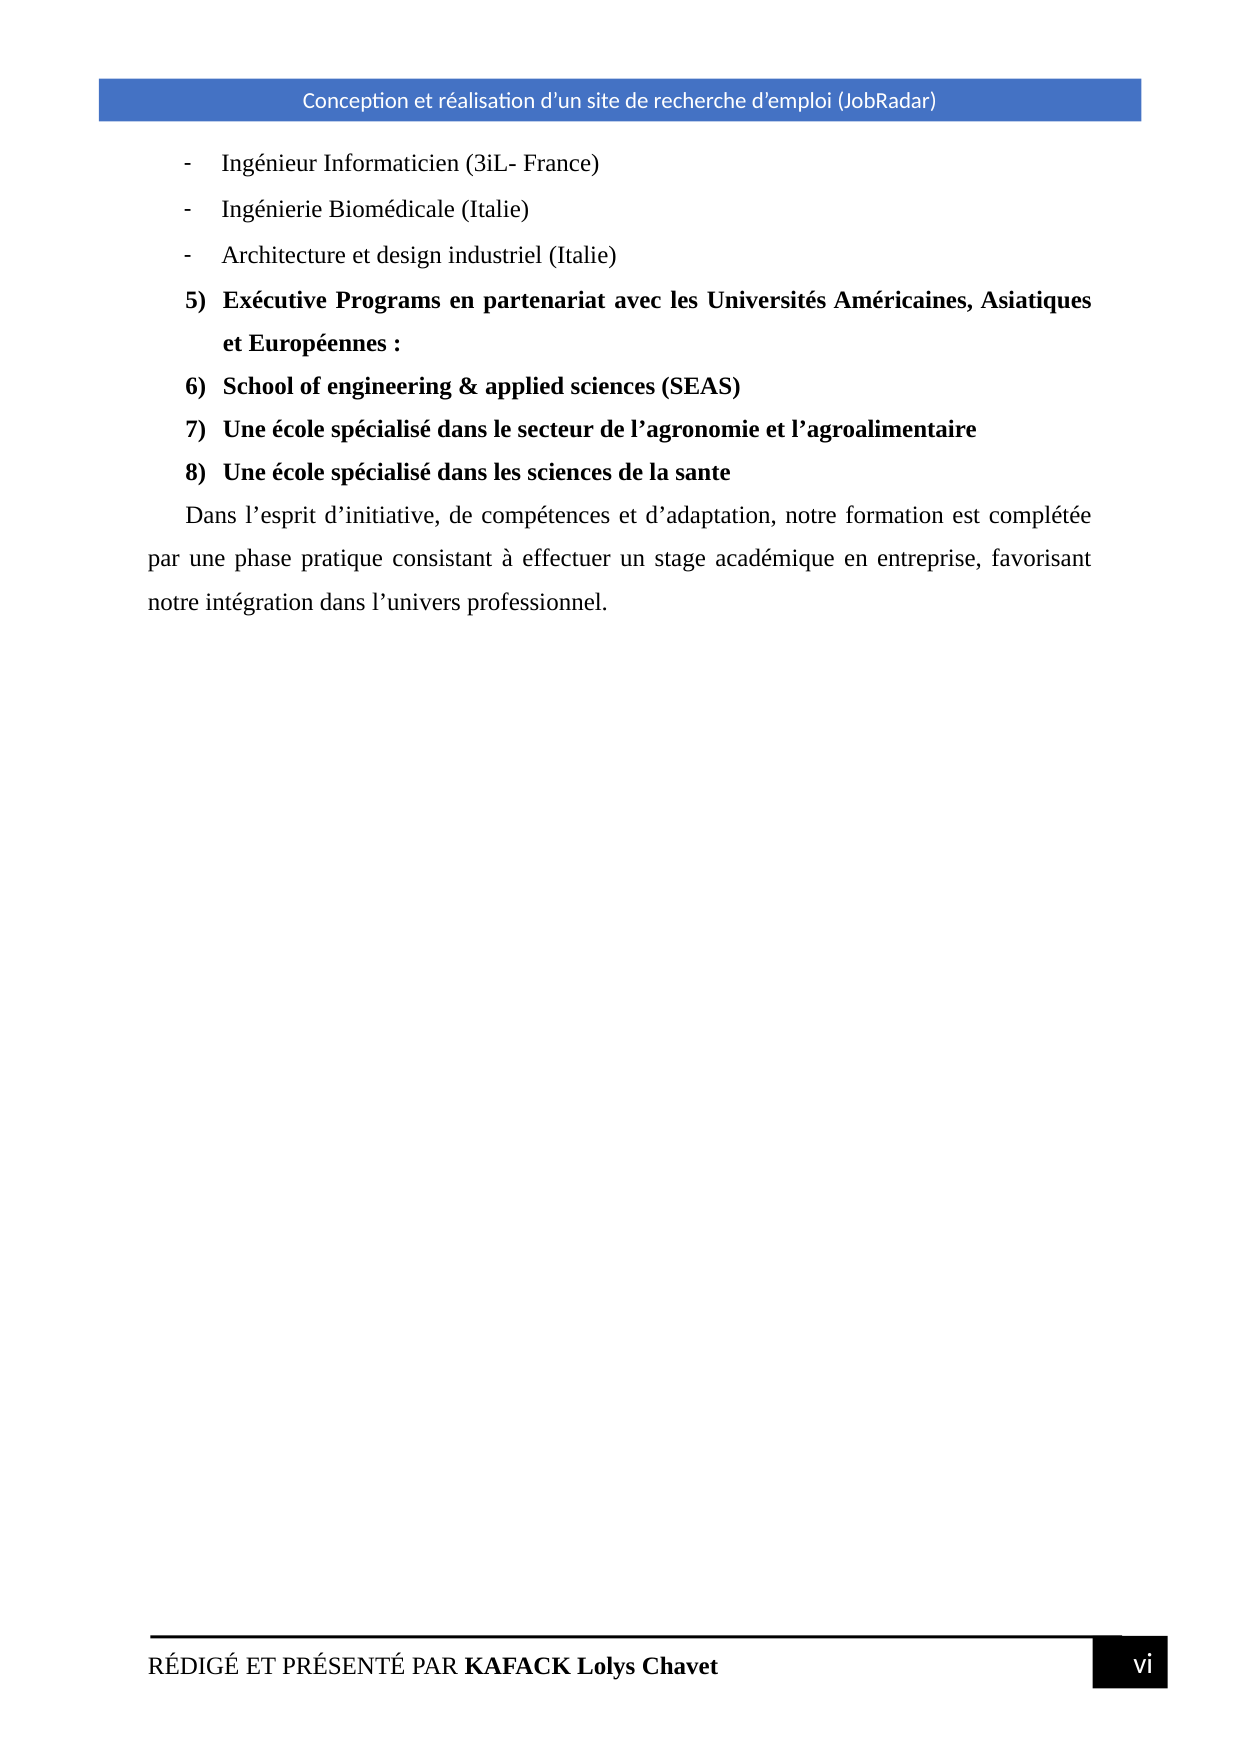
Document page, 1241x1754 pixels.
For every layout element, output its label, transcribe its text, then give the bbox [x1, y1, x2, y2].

list Ingénieur Informaticien (3iL- France) [183, 148, 1093, 178]
list Une école spécialisé dans les sciences de la sante [185, 457, 1093, 486]
text Dans l’esprit d’initiative, de compétences et d’adaptation, notre formation est complétée par une phase pratique consistant à effectuer un stage académique en entreprise, favorisant notre intégration dans l’univers professionnel. [148, 500, 1093, 615]
list School of engineering & applied sciences (SEAS) [185, 371, 1093, 400]
list Une école spécialisé dans le secteur de l’agronomie et l’agroalimentaire [185, 414, 1093, 443]
list Exécutive Programs en partenariat avec les Universités Américaines, Asiatiques et Européennes : [185, 285, 1093, 357]
list Ingénierie Biomédicale (Italie) [183, 193, 1093, 224]
list Architecture et design industriel (Italie) [183, 239, 1093, 269]
